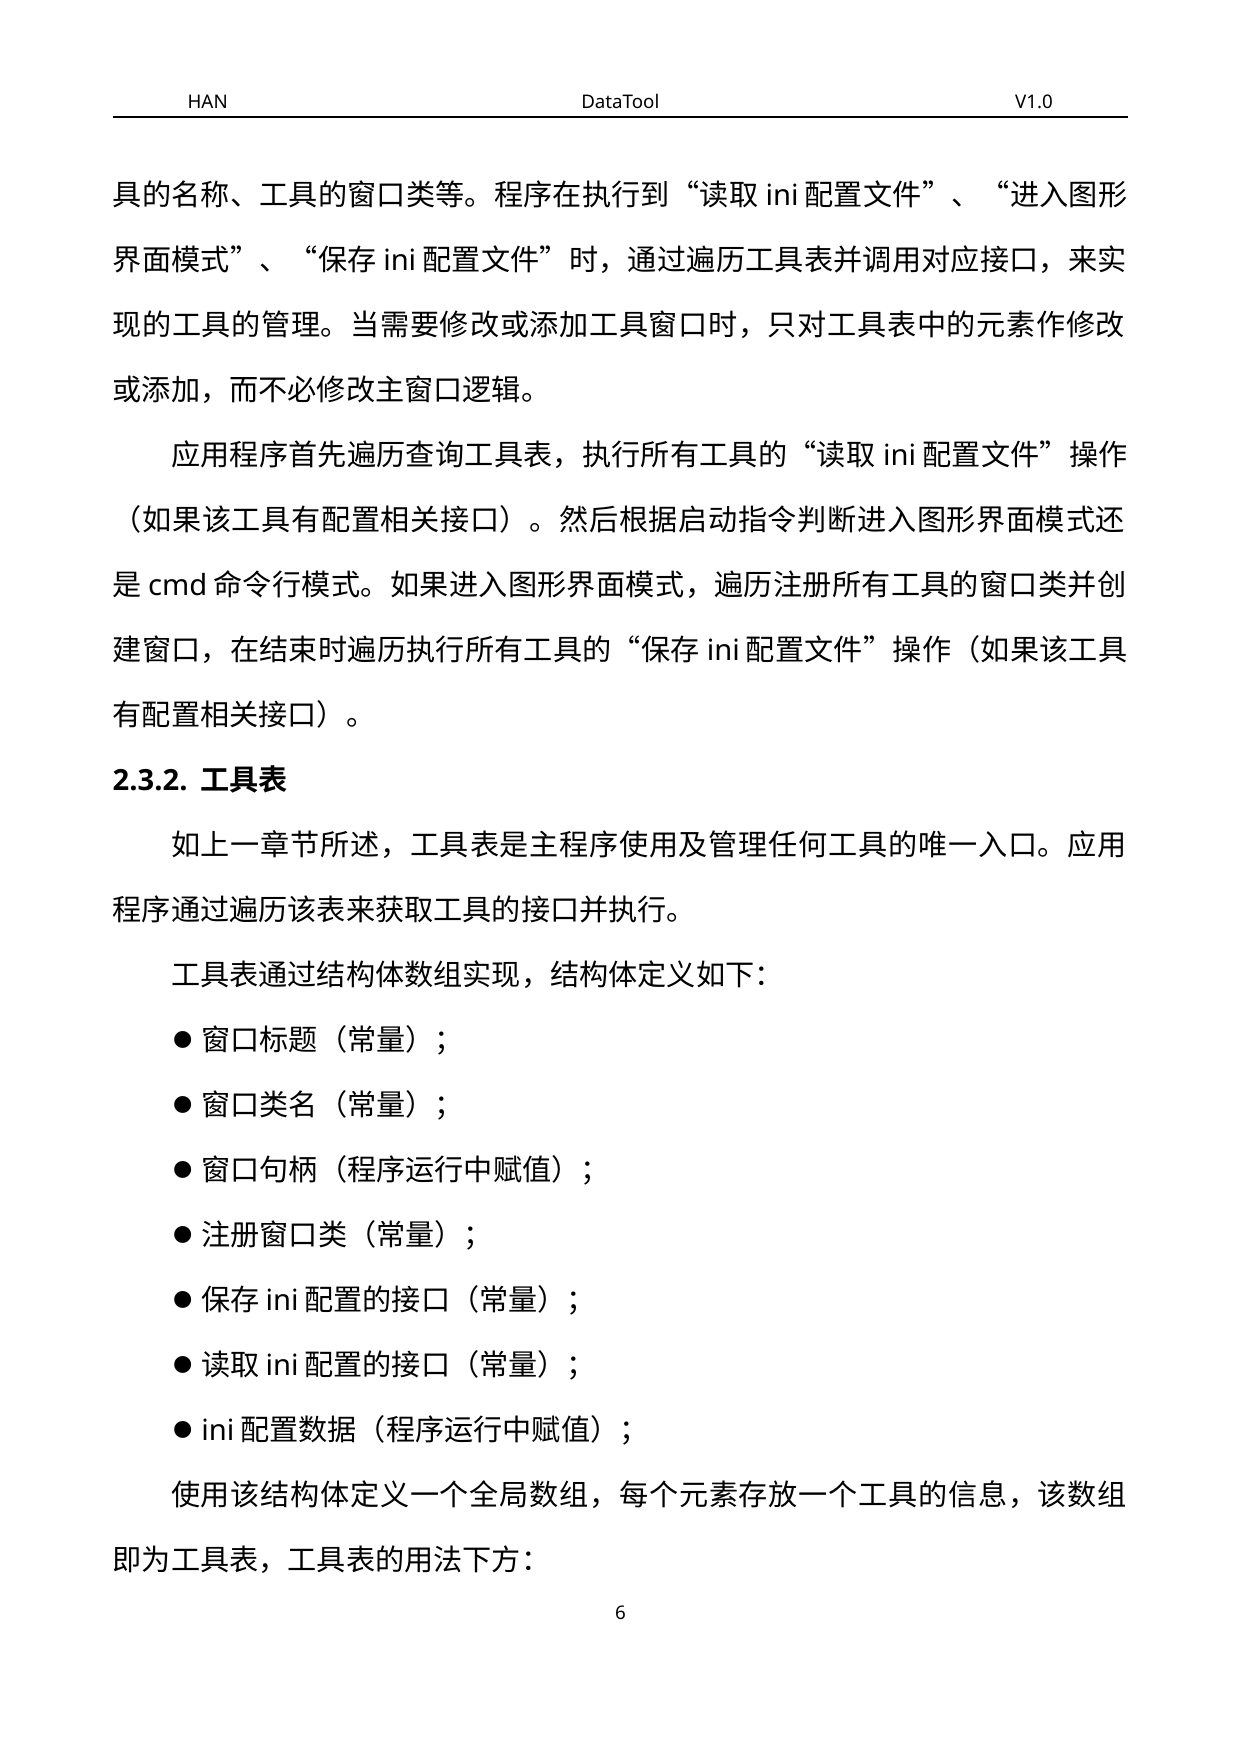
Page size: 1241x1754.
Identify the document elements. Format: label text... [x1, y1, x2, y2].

list ini配置数据（程序运行中赋值）； [172, 1395, 1128, 1460]
list 窗口标题（常量）； [172, 1005, 1128, 1070]
list 窗口句柄（程序运行中赋值）； [172, 1135, 1128, 1200]
text 如上一章节所述，工具表是主程序使用及管理任何工具的唯一入口。应用程序通过遍历该表来获取工具的接口并执行。 [112, 810, 1128, 940]
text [112, 160, 1128, 420]
list 工具表 [112, 745, 1128, 810]
text 工具表通过结构体数组实现，结构体定义如下： [112, 940, 1128, 1005]
list 窗口类名（常量）； [172, 1070, 1128, 1135]
list 保存ini配置的接口（常量）； [172, 1265, 1128, 1330]
list 读取ini配置的接口（常量）； [172, 1330, 1128, 1395]
list 注册窗口类（常量）； [172, 1200, 1128, 1265]
text 使用该结构体定义一个全局数组，每个元素存放一个工具的信息，该数组即为工具表，工具表的用法见下方： [112, 1460, 1128, 1590]
text 应用程序首先遍历查询工具表，执行所有工具的“读取ini配置文件”操作（如果该工具有配置相关接口）。然后根据启动指令判断进入图形界面模式还是cmd命令行模式。如果进入图形界面模式，遍历注册所有工具的窗口类并创建窗口，在结束时遍历执行所有工具的“保存ini配置文件”操作（如果该工具有配置相关接口）。 [112, 420, 1128, 745]
